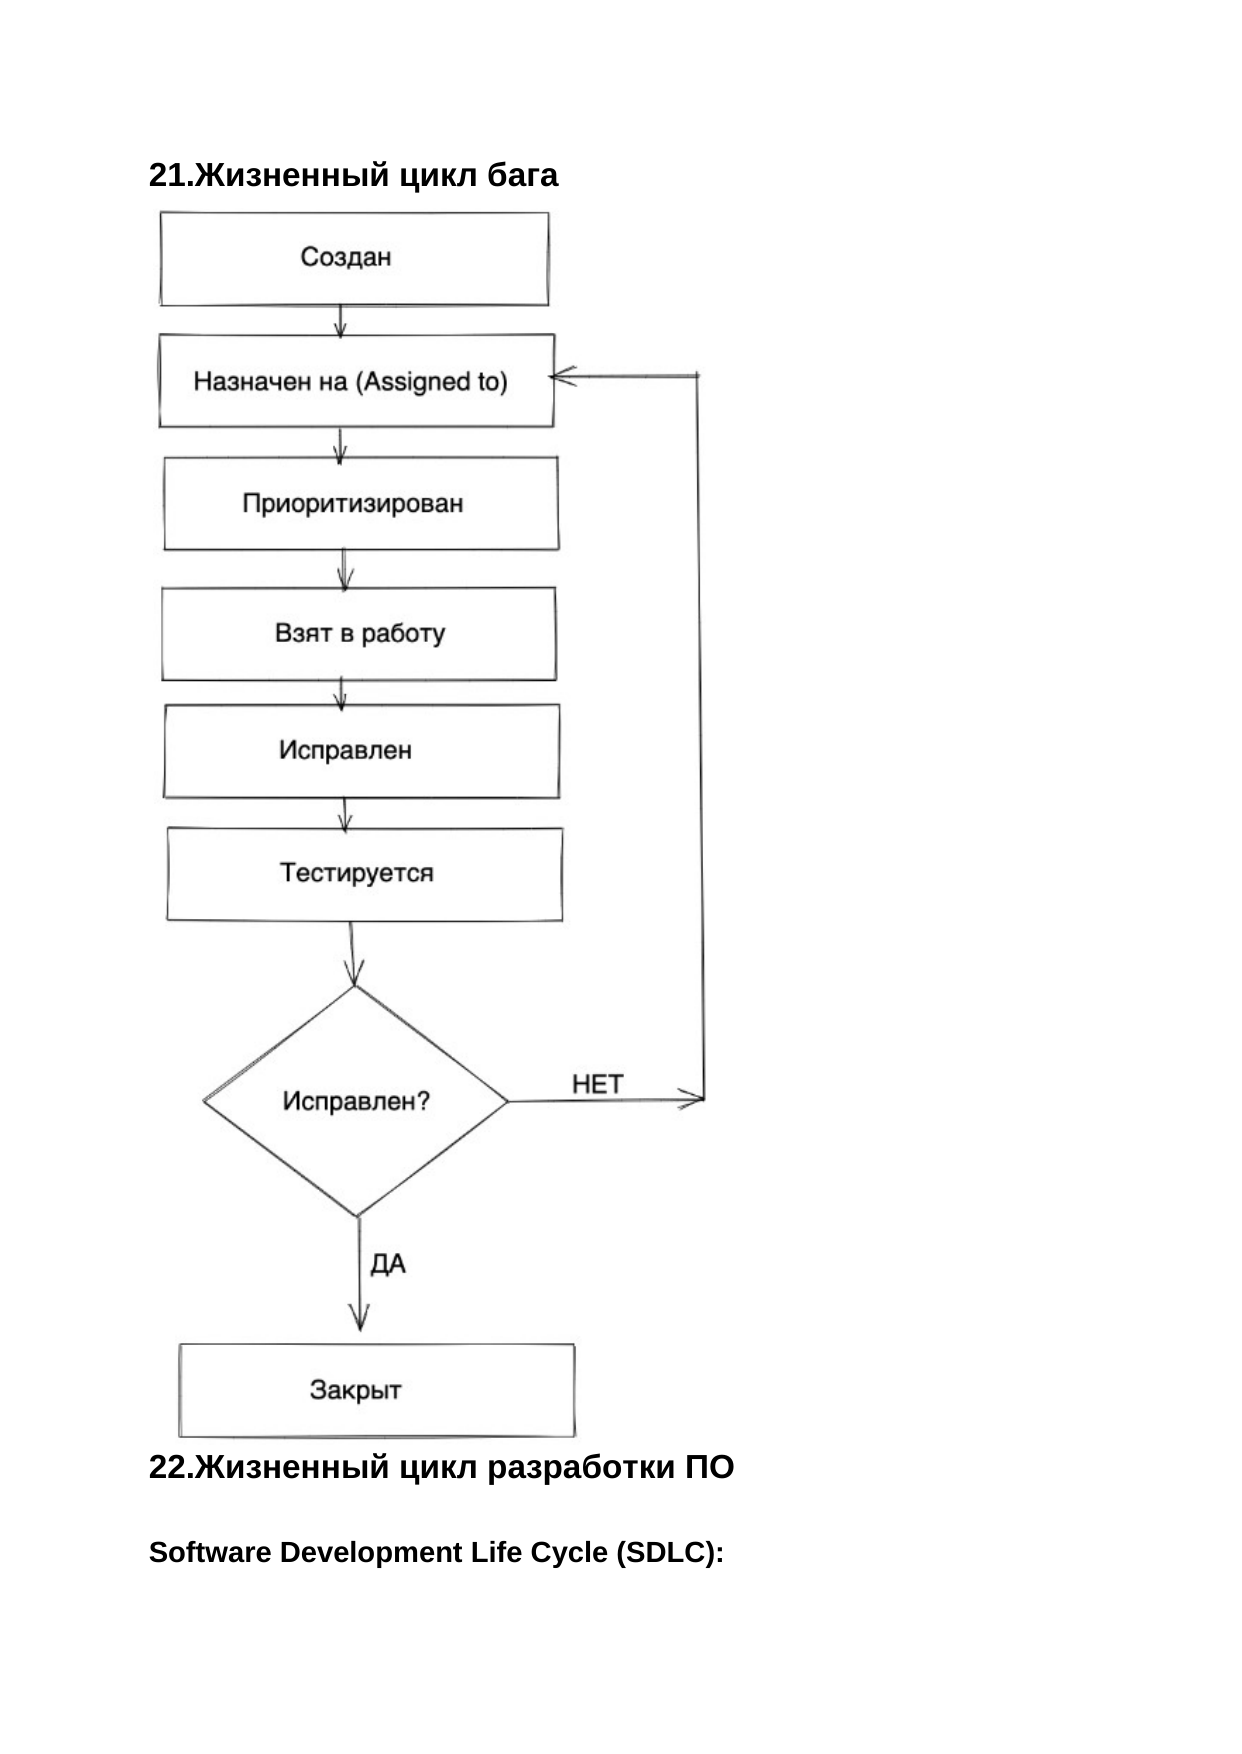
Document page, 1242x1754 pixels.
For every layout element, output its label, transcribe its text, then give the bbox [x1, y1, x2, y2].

picture [153, 208, 710, 1445]
subtitle 22.Жизненный цикл разработки ПО [148, 1447, 1090, 1485]
subtitle 21.Жизненный цикл бага [148, 155, 1090, 194]
text Software Development Life Cycle (SDLC): [148, 1535, 1058, 1568]
